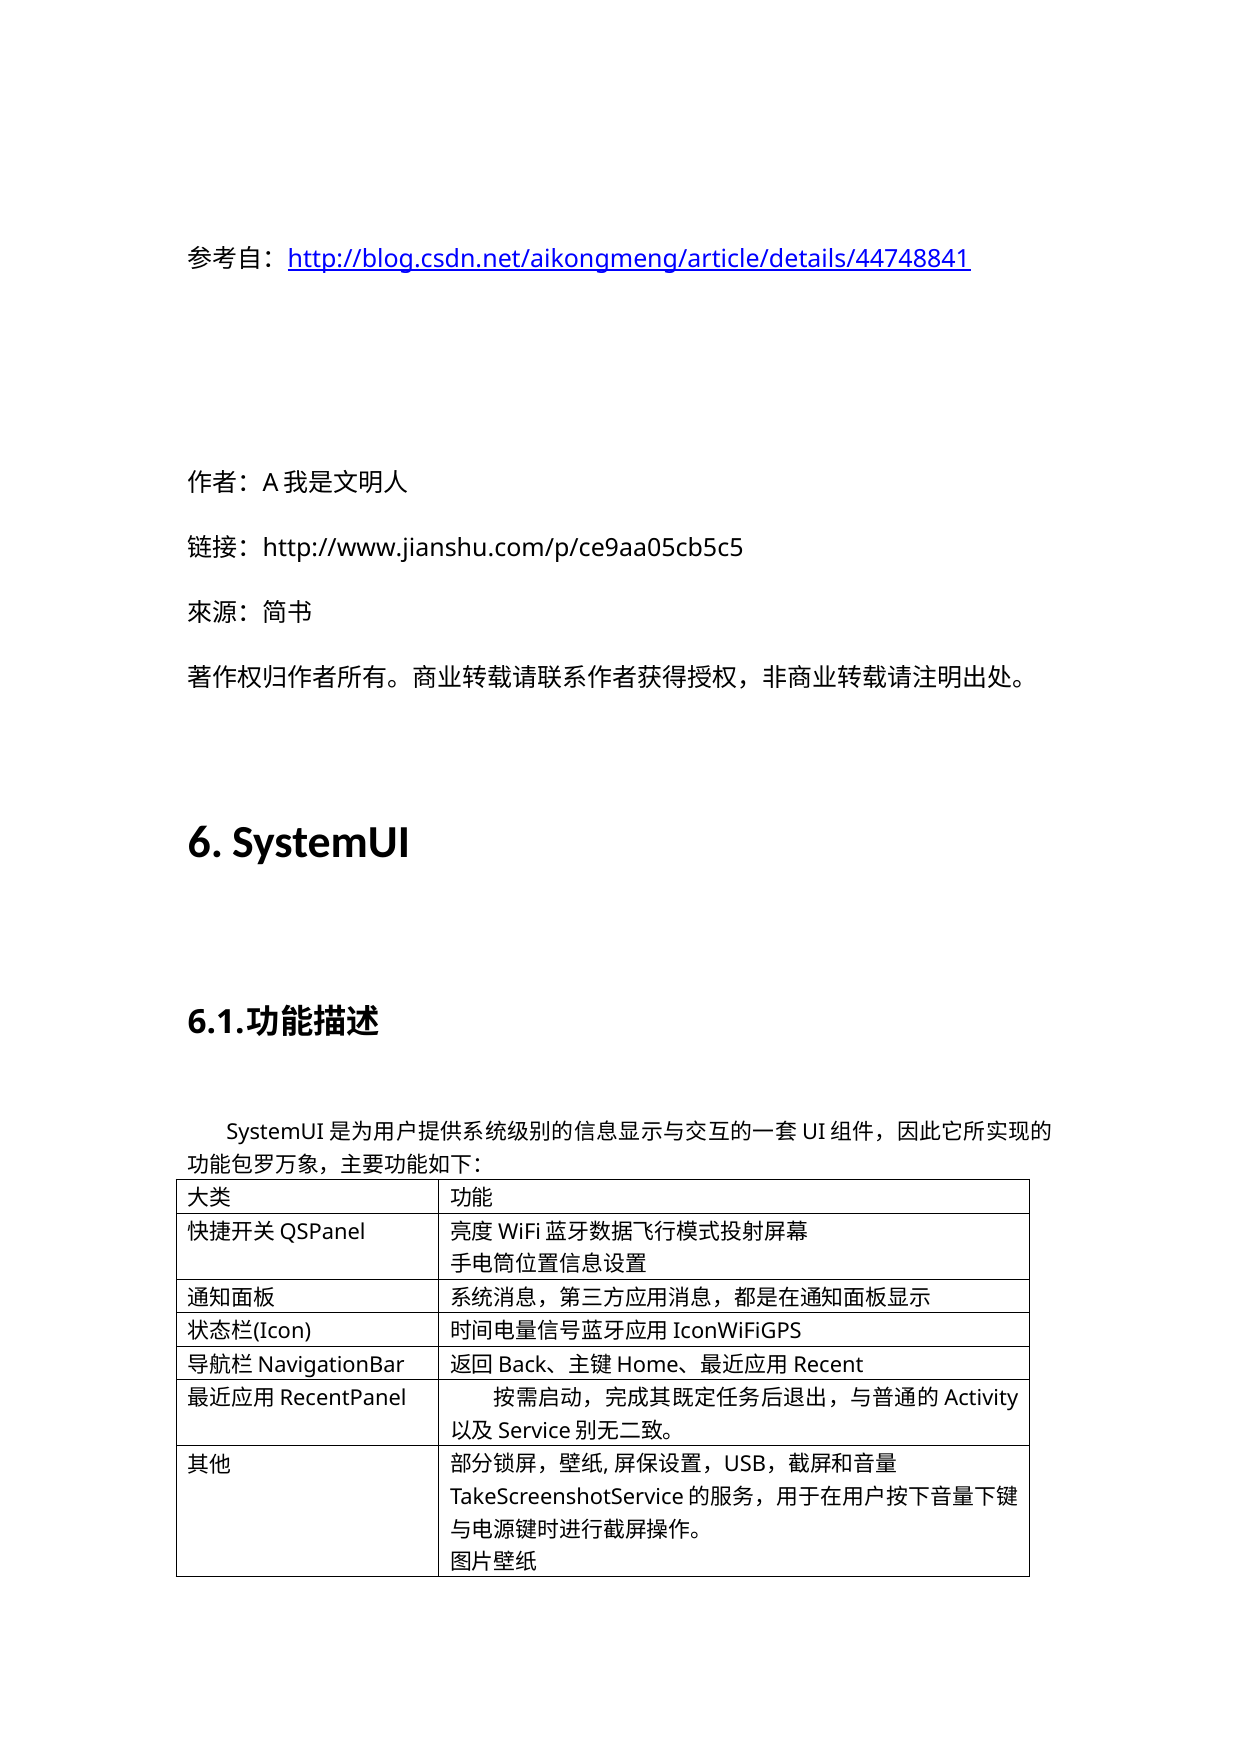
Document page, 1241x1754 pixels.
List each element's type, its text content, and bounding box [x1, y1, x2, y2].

text 作者：A我是文明人 链接：http://www.jianshu.com/p/ce9aa05cb5c5 來源：简书 著作权归作者所有。商业转载请联系作者获得授权，非商业转载请注明出处。 [187, 318, 1053, 708]
table_cell 按需启动，完成其既定任务后退出，与普通的Activity以及Service别无二致。 [439, 1380, 1029, 1445]
table_cell 系统消息，第三方应用消息，都是在通知面板显示 [439, 1280, 1029, 1312]
text 参考自：http://blog.csdn.net/aikongmeng/article/details/44748841 [187, 224, 1053, 289]
table_cell 返回Back、主键Home、最近应用 Recent [439, 1347, 1029, 1379]
table_cell 其他 [177, 1446, 438, 1576]
table_cell 亮度WiFi蓝牙数据飞行模式投射屏幕 手电筒位置信息设置 [439, 1214, 1029, 1278]
subtitle 功能描述 [187, 986, 1053, 1051]
table_header 功能 [439, 1180, 1029, 1212]
table_cell 状态栏(Icon) [177, 1313, 438, 1346]
table_cell 通知面板 [177, 1280, 438, 1312]
table_cell 导航栏NavigationBar [177, 1347, 438, 1379]
subtitle SystemUI [187, 808, 1053, 873]
table_header 大类 [177, 1180, 438, 1212]
table_cell 最近应用RecentPanel [177, 1380, 438, 1445]
table_cell 快捷开关QSPanel [177, 1214, 438, 1278]
table_cell 部分锁屏，壁纸, 屏保设置，USB，截屏和音量 TakeScreenshotService的服务，用于在用户按下音量下键与电源键时进行截屏操作。 图片壁纸 [439, 1446, 1029, 1576]
text SystemUI是为用户提供系统级别的信息显示与交互的一套UI组件，因此它所实现的功能包罗万象，主要功能如下： [187, 1114, 1053, 1179]
table_cell 时间电量信号蓝牙应用IconWiFiGPS [439, 1313, 1029, 1346]
